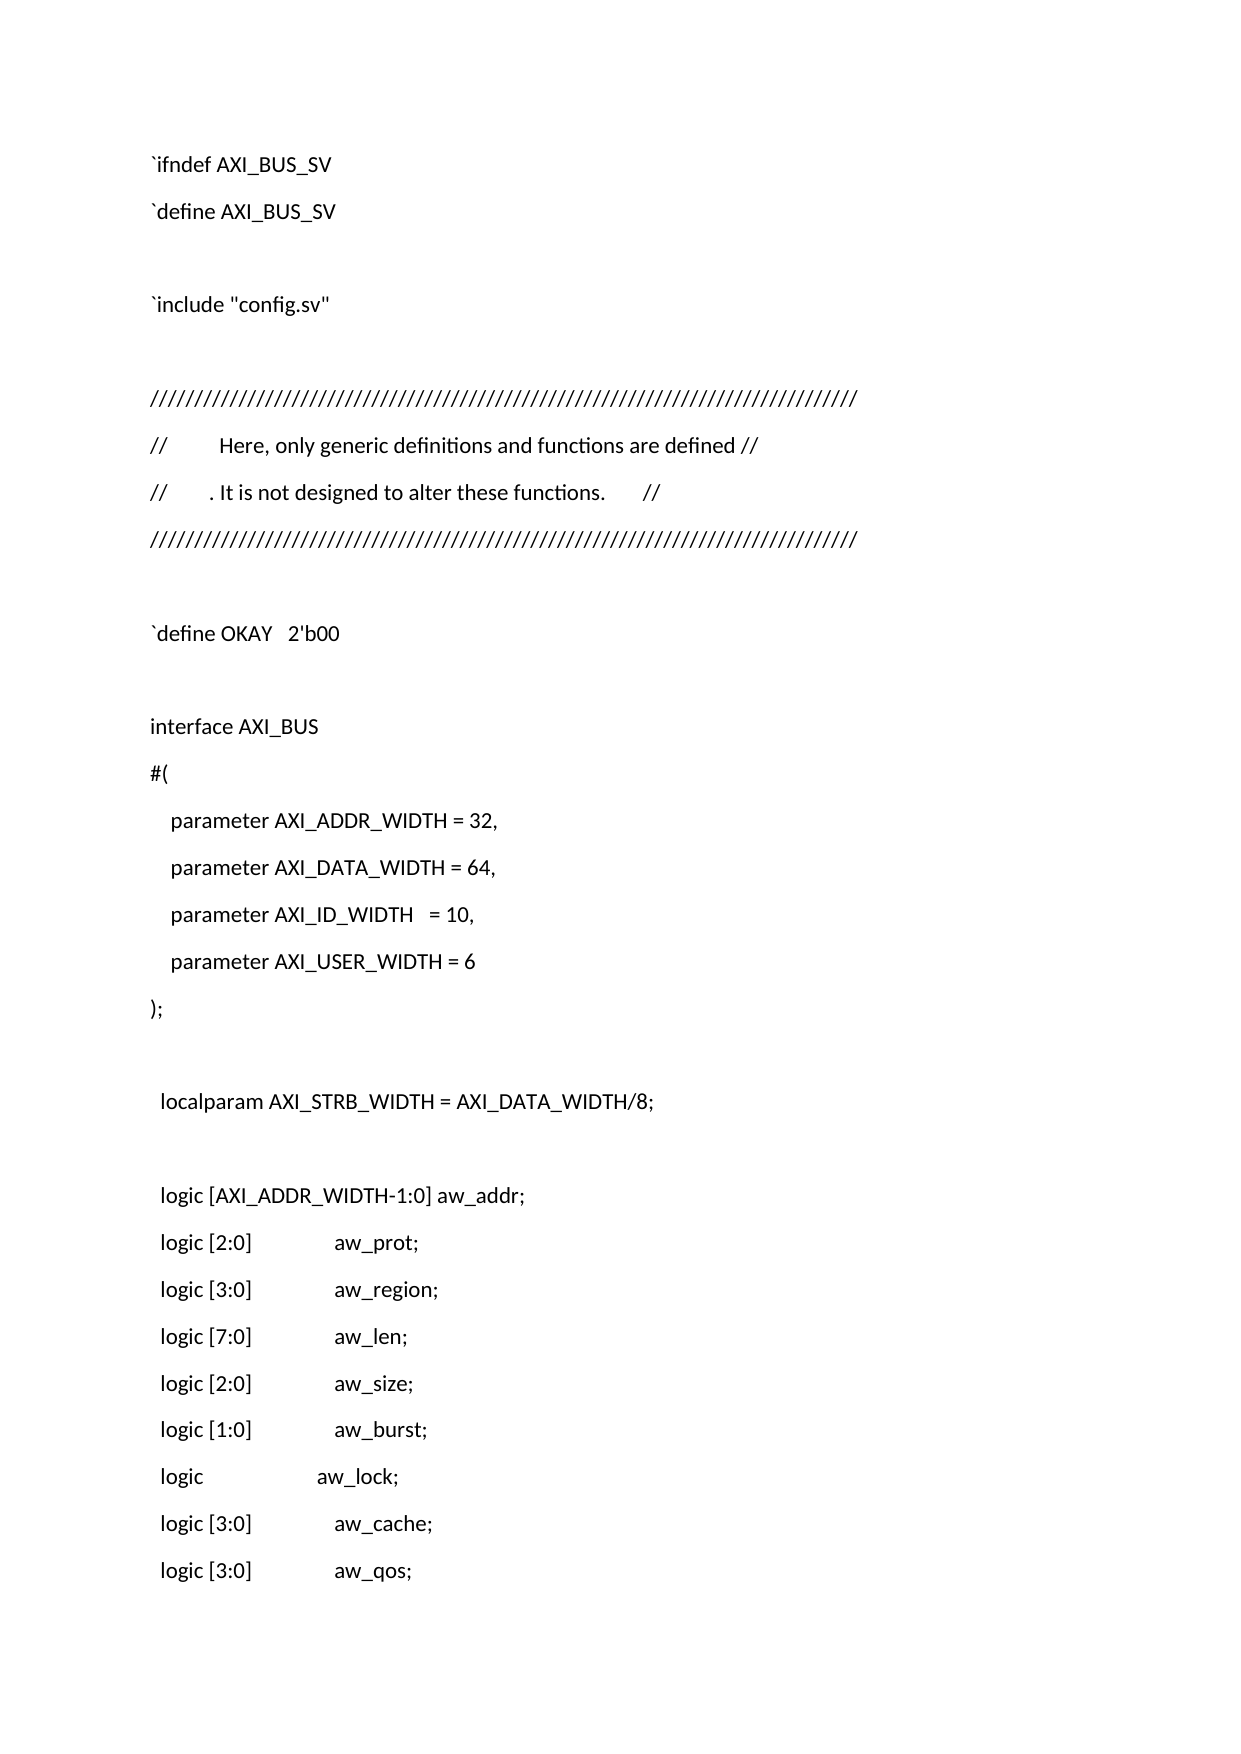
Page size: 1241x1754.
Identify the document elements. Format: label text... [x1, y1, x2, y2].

text logic [2:0] aw_size; [150, 1369, 1090, 1397]
text //////////////////////////////////////////////////////////////////////////////// [150, 525, 1090, 553]
text logic aw_lock; [150, 1462, 1090, 1491]
text // Here, only generic definitions and functions are defined // [150, 431, 1090, 459]
text interface AXI_BUS [150, 712, 1090, 741]
text #( [150, 759, 1090, 787]
text logic [3:0] aw_cache; [150, 1509, 1090, 1537]
text parameter AXI_DATA_WIDTH = 64, [150, 853, 1090, 881]
text parameter AXI_ID_WIDTH = 10, [150, 900, 1090, 928]
text // . It is not designed to alter these functions. // [150, 478, 1090, 506]
text logic [2:0] aw_prot; [150, 1228, 1090, 1256]
text `include "config.sv" [150, 291, 1090, 319]
text `ifndef AXI_BUS_SV [150, 150, 1090, 178]
text logic [7:0] aw_len; [150, 1322, 1090, 1350]
text ); [150, 994, 1090, 1022]
text logic [AXI_ADDR_WIDTH-1:0] aw_addr; [150, 1181, 1090, 1209]
text parameter AXI_ADDR_WIDTH = 32, [150, 806, 1090, 834]
text //////////////////////////////////////////////////////////////////////////////// [150, 384, 1090, 412]
text logic [1:0] aw_burst; [150, 1416, 1090, 1444]
text logic [3:0] aw_region; [150, 1275, 1090, 1303]
text `define AXI_BUS_SV [150, 197, 1090, 225]
text localparam AXI_STRB_WIDTH = AXI_DATA_WIDTH/8; [150, 1087, 1090, 1116]
text `define OKAY 2'b00 [150, 619, 1090, 647]
text logic [3:0] aw_qos; [150, 1556, 1090, 1584]
text parameter AXI_USER_WIDTH = 6 [150, 947, 1090, 975]
